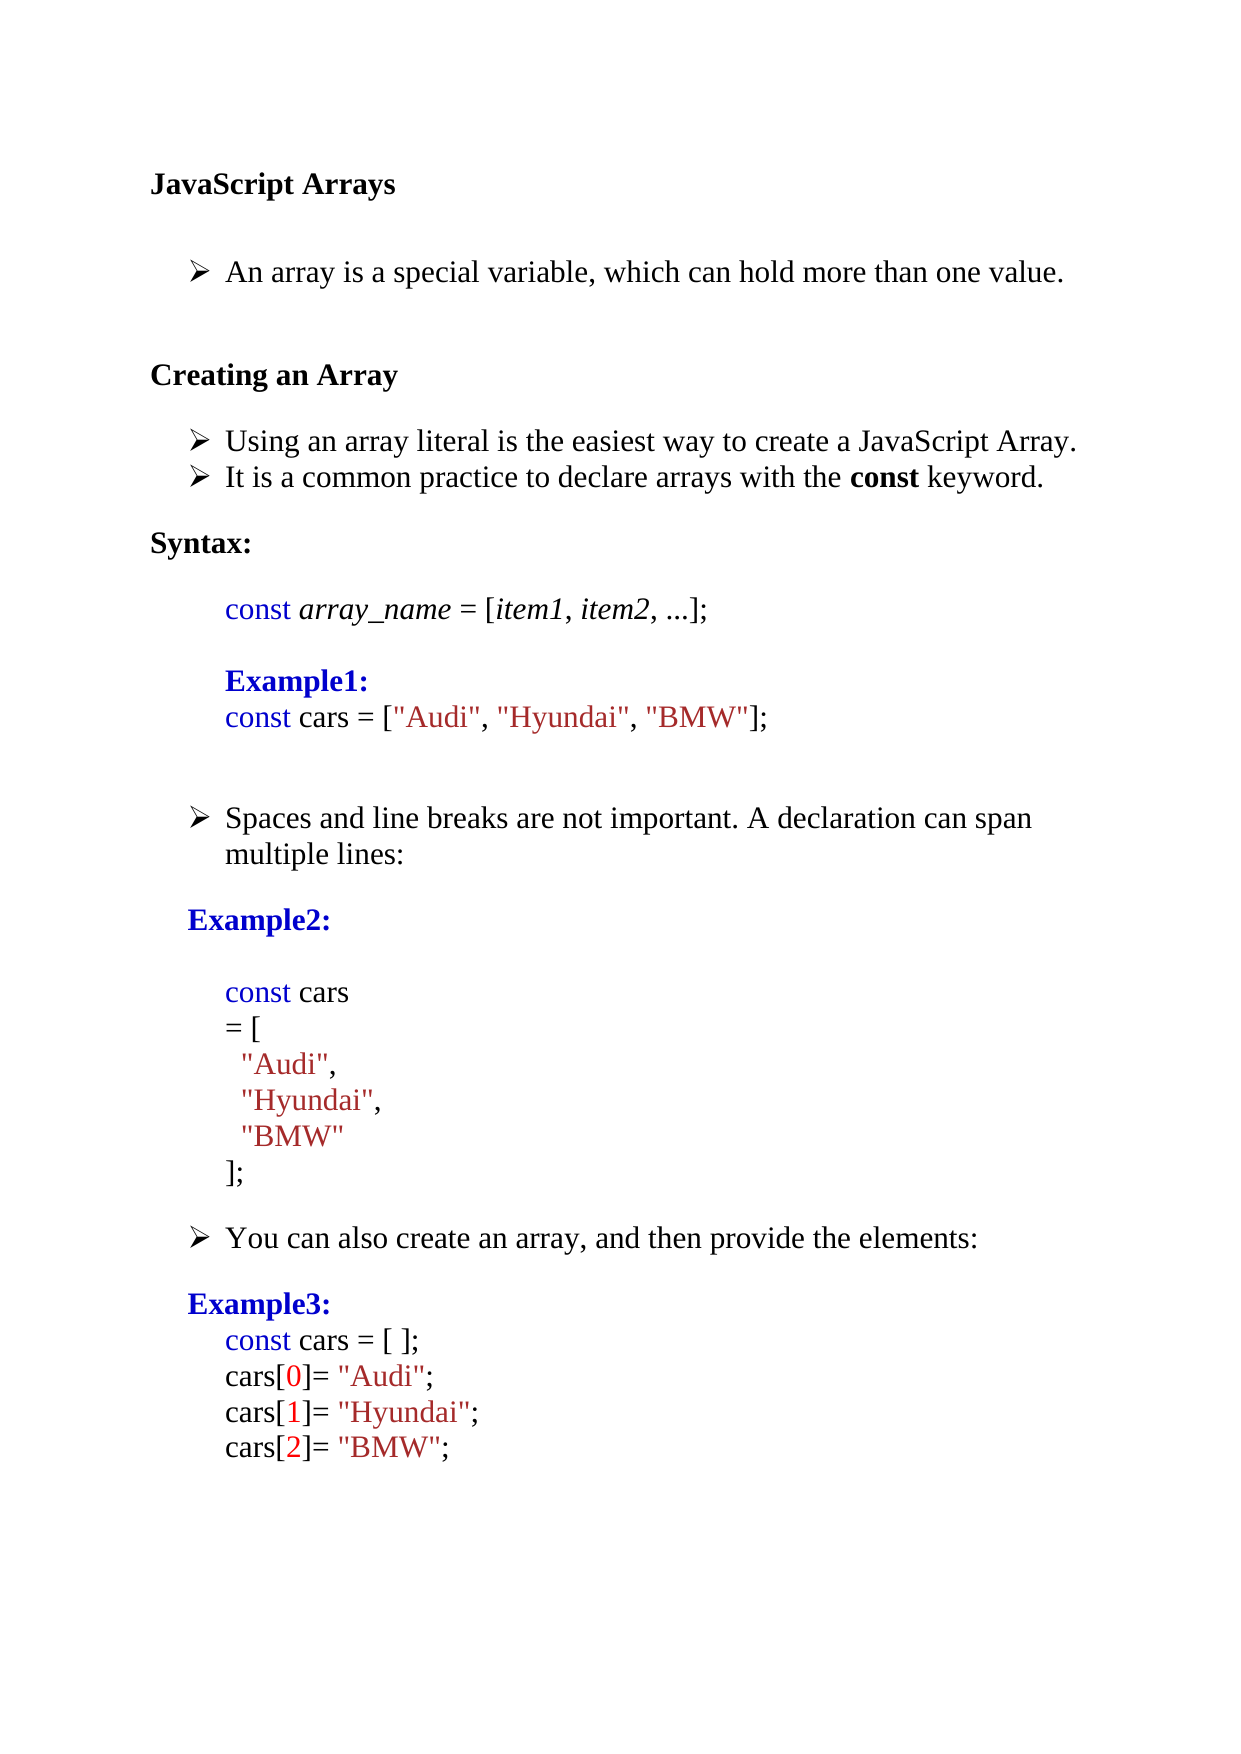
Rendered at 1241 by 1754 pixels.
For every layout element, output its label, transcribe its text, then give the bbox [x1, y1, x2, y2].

text Example3: [187, 1285, 1090, 1321]
list You can also create an array, and then provide the elements: [187, 1219, 1090, 1255]
list An array is a special variable, which can hold more than one value. [187, 253, 1090, 289]
text Creating an Array [150, 356, 1090, 392]
text Example2: [150, 902, 1090, 937]
list Using an array literal is the easiest way to create a JavaScript Array. [187, 422, 1090, 458]
text const cars = ["Audi", "Hyundai", "BMW"]; [150, 698, 1090, 734]
text const array_name = [item1, item2, ...]; [150, 590, 1090, 626]
text = [ "Audi", "Hyundai", "BMW" ]; [225, 1009, 1090, 1189]
text const cars [225, 973, 1090, 1009]
list It is a common practice to declare arrays with the const keyword. [187, 458, 1090, 494]
text JavaScript Arrays [150, 166, 1090, 202]
text Syntax: [150, 524, 1090, 560]
list Spaces and line breaks are not important. A declaration can span multiple lines: [187, 800, 1090, 872]
text Example1: [150, 662, 1090, 698]
text const cars = [ ]; cars[0]= "Audi"; cars[1]= "Hyundai"; cars[2]= "BMW"; [225, 1321, 1090, 1493]
